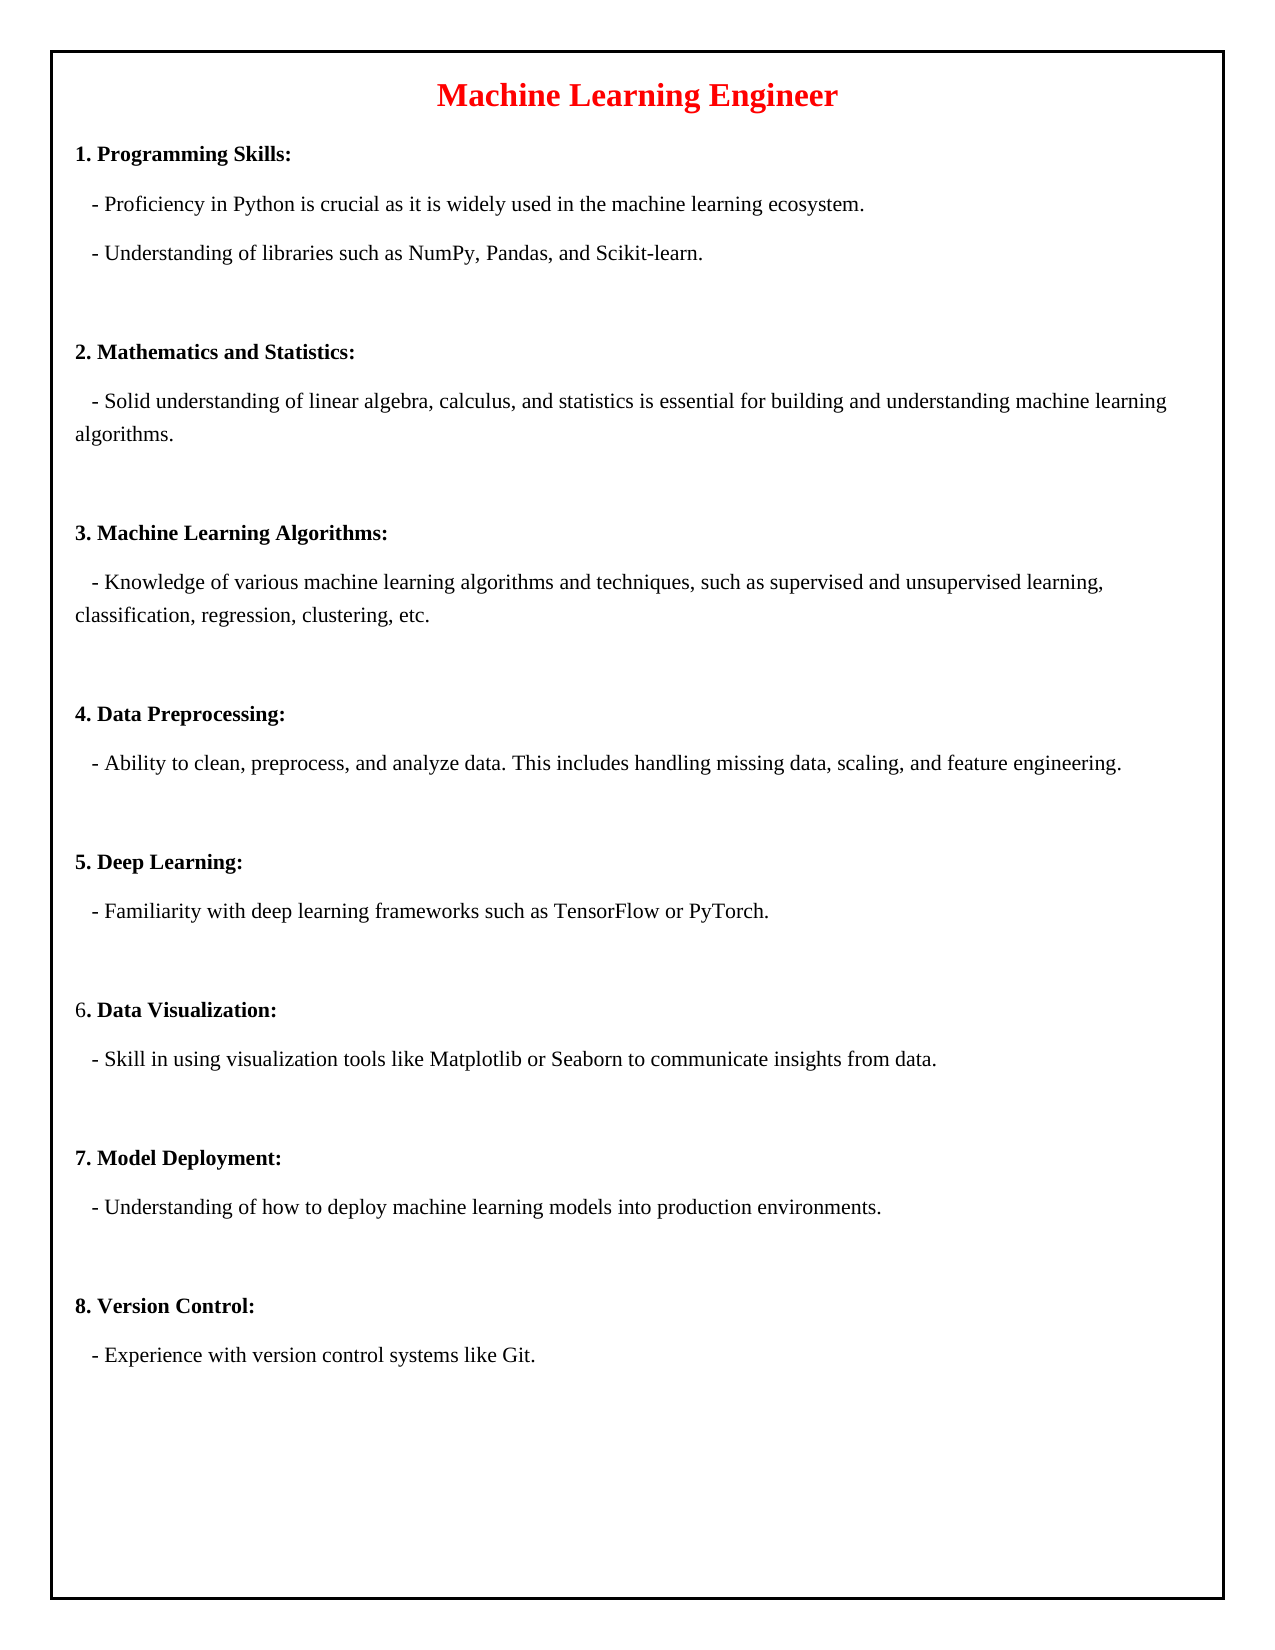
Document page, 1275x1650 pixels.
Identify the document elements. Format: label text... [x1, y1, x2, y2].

text 2. Mathematics and Statistics: [75, 339, 1200, 364]
text - Knowledge of various machine learning algorithms and techniques, such as supervised and unsupervised learning, classification, regression, clustering, etc. [75, 569, 1200, 627]
text 6. Data Visualization: [75, 997, 1200, 1022]
text 8. Version Control: [75, 1293, 1200, 1318]
text - Understanding of libraries such as NumPy, Pandas, and Scikit-learn. [75, 240, 1200, 265]
text - Understanding of how to deploy machine learning models into production environments. [75, 1194, 1200, 1219]
text - Solid understanding of linear algebra, calculus, and statistics is essential for building and understanding machine learning algorithms. [75, 388, 1200, 446]
text - Proficiency in Python is crucial as it is widely used in the machine learning ecosystem. [75, 191, 1200, 216]
text 4. Data Preprocessing: [75, 701, 1200, 726]
text - Skill in using visualization tools like Matplotlib or Seaborn to communicate insights from data. [75, 1046, 1200, 1071]
text 3. Machine Learning Algorithms: [75, 520, 1200, 545]
text 1. Programming Skills: [75, 141, 1200, 167]
text - Ability to clean, preprocess, and analyze data. This includes handling missing data, scaling, and feature engineering. [75, 750, 1200, 775]
text - Experience with version control systems like Git. [75, 1342, 1200, 1368]
text Machine Learning Engineer [75, 75, 1200, 113]
text - Familiarity with deep learning frameworks such as TensorFlow or PyTorch. [75, 898, 1200, 923]
text 7. Model Deployment: [75, 1145, 1200, 1170]
text 5. Deep Learning: [75, 849, 1200, 874]
